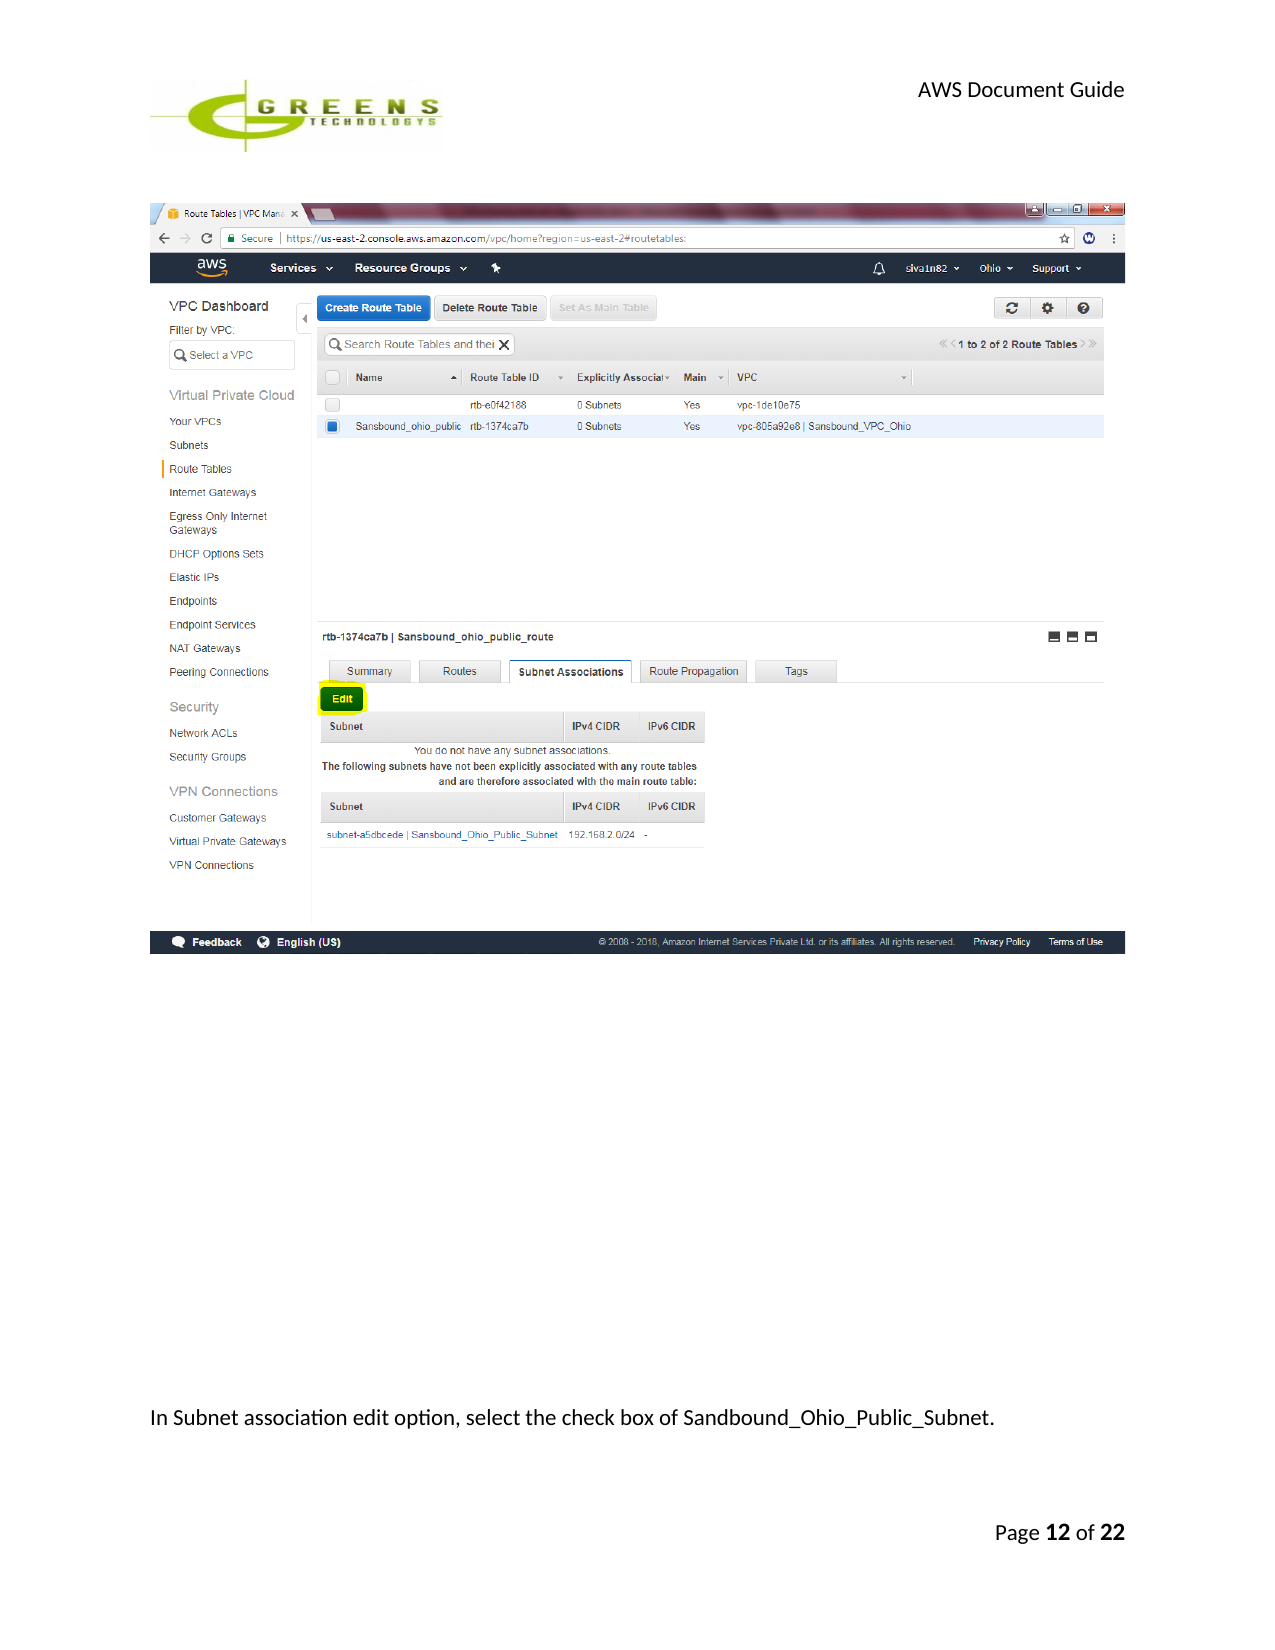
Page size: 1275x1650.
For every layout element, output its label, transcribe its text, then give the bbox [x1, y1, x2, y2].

picture [150, 75, 443, 152]
picture [150, 203, 1125, 954]
text In Subnet association edit option, select the check box of Sandbound_Ohio_Public_Subnet. [150, 1403, 1125, 1431]
